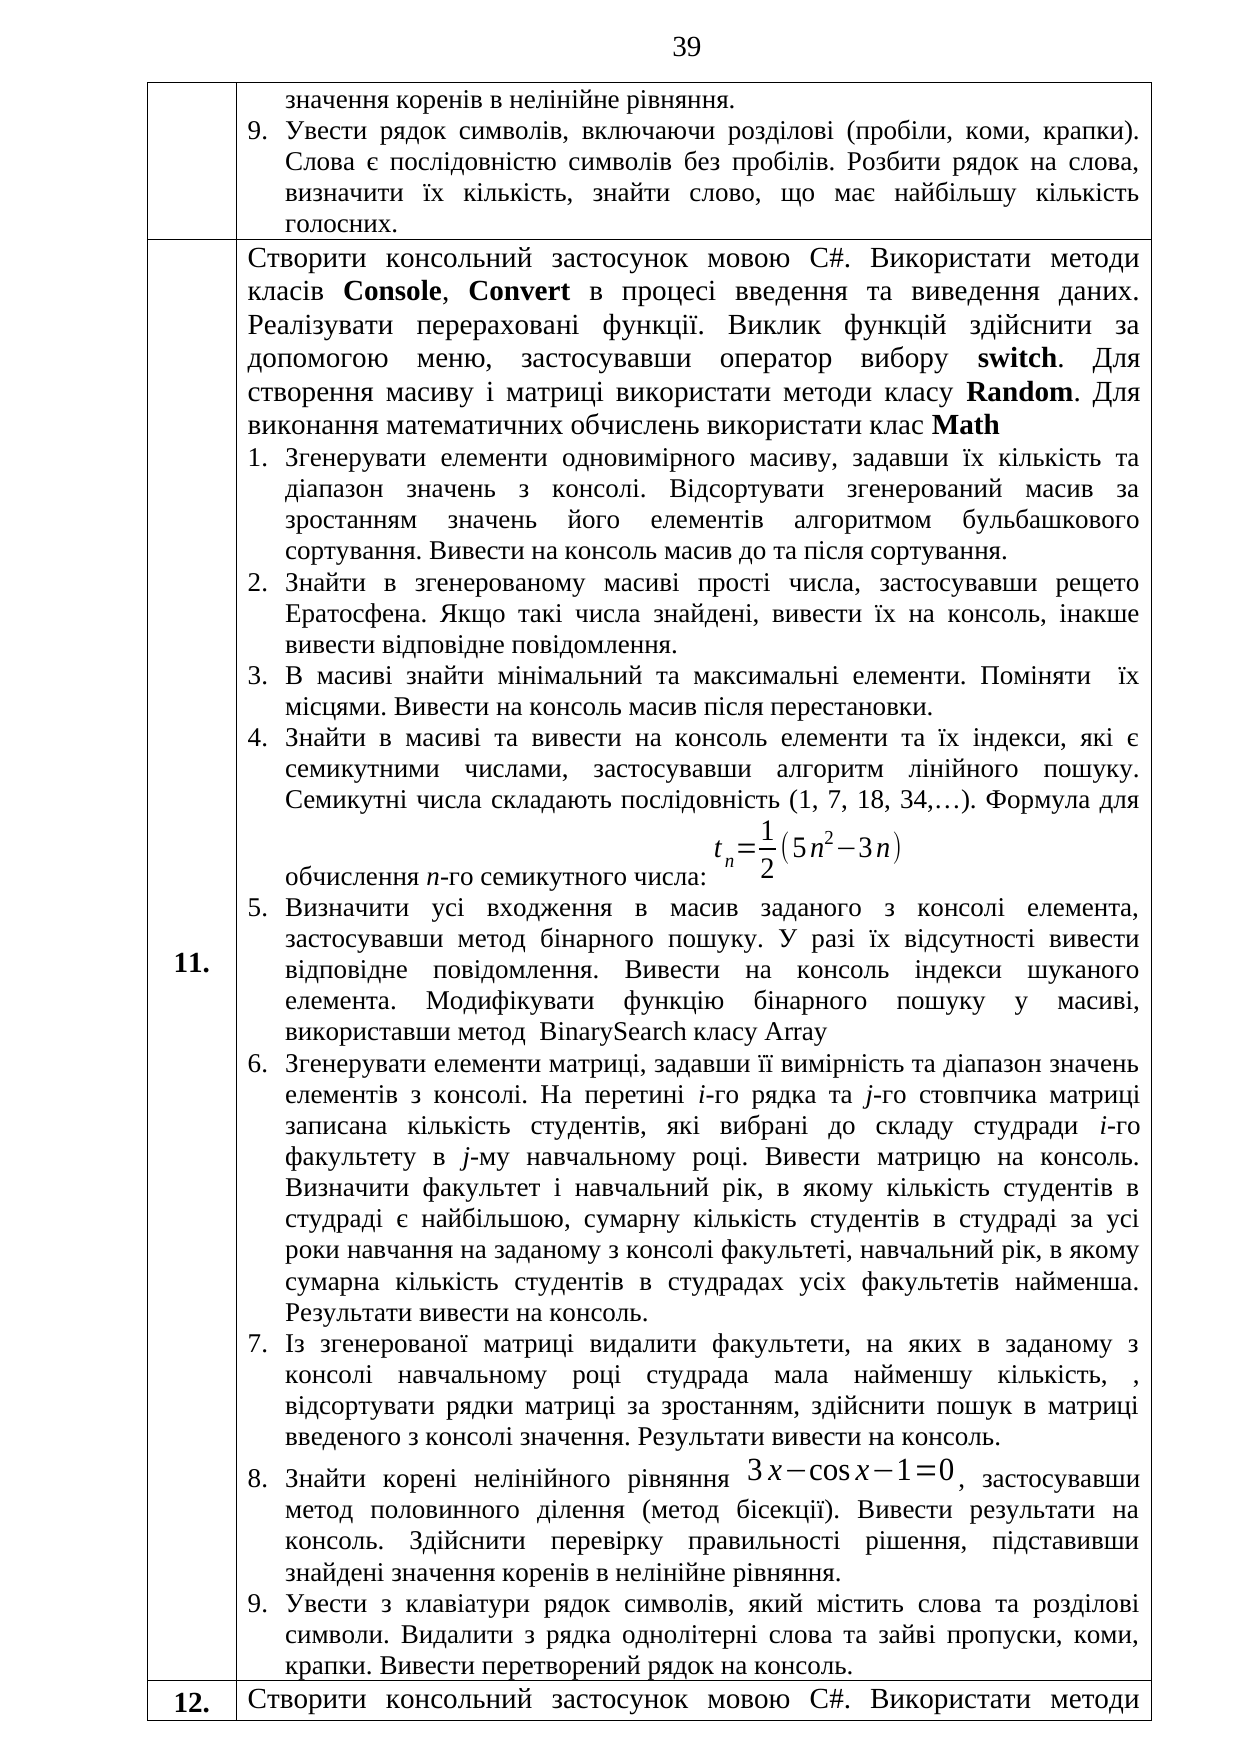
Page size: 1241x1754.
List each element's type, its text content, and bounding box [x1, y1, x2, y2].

table_cell [148, 240, 236, 1680]
table_cell [148, 1681, 236, 1719]
table_cell [148, 83, 236, 239]
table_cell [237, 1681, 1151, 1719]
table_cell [237, 83, 1151, 239]
table_cell Створити консольний застосунок мовою C#. Використати методи класів Console, Convert в процесі введення та виведення даних. Реалізувати перераховані функції. Виклик функцій здійснити за допомогою меню, застосувавши оператор вибору switch. Для створення масиву і матриці використати методи класу Random. Для виконання математичних обчислень використати клас Math Згенерувати елементи одновимірного масиву, задавши їх кількість та діапазон значень з консолі. Відсортувати згенерований масив за зростанням значень його елементів алгоритмом бульбашкового сортування. Вивести на консоль масив до та після сортування. Знайти в згенерованому масиві прості числа, застосувавши рещето Ератосфена. Якщо такі числа знайдені, вивести їх на консоль, інакше вивести відповідне повідомлення. В масиві знайти мінімальний та максимальні елементи. Поміняти їх місцями. Вивести на консоль масив після перестановки. Знайти в масиві та вивести на консоль елементи та їх індекси, які є семикутними числами, застосувавши алгоритм лінійного пошуку. Семикутні числа складають послідовність (1, 7, 18, 34,…). Формула для обчислення n-го семикутного числа: Визначити усі входження в масив заданого з консолі елемента, застосувавши метод бінарного пошуку. У разі їх відсутності вивести відповідне повідомлення. Вивести на консоль індекси шуканого елемента. Модифікувати функцію бінарного пошуку у масиві, використавши метод BinarySearch класу Array Згенерувати елементи матриці, задавши її вимірність та діапазон значень елементів з консолі. На перетині i-го рядка та j-го стовпчика матриці записана кількість студентів, які вибрані до складу студради i-го факультету в j-му навчальному році. Вивести матрицю на консоль. Визначити факультет і навчальний рік, в якому кількість студентів в студраді є найбільшою, сумарну кількість студентів в студраді за усі роки навчання на заданому з консолі факультеті, навчальний рік, в якому сумарна кількість студентів в студрадах усіх факультетів найменша. Результати вивести на консоль. Із згенерованої матриці видалити факультети, на яких в заданому з консолі навчальному році студрада мала найменшу кількість, , відсортувати рядки матриці за зростанням, здійснити пошук в матриці введеного з консолі значення. Результати вивести на консоль. Знайти корені нелінійного рівняння , застосувавши метод половинного ділення (метод бісекції). Вивести результати на консоль. Здійснити перевірку правильності рішення, підставивши знайдені значення коренів в нелінійне рівняння. Увести з клавіатури рядок символів, який містить слова та розділові символи. Видалити з рядка однолітерні слова та зайві пропуски, коми, крапки. Вивести перетворений рядок на консоль. [237, 240, 1151, 1680]
